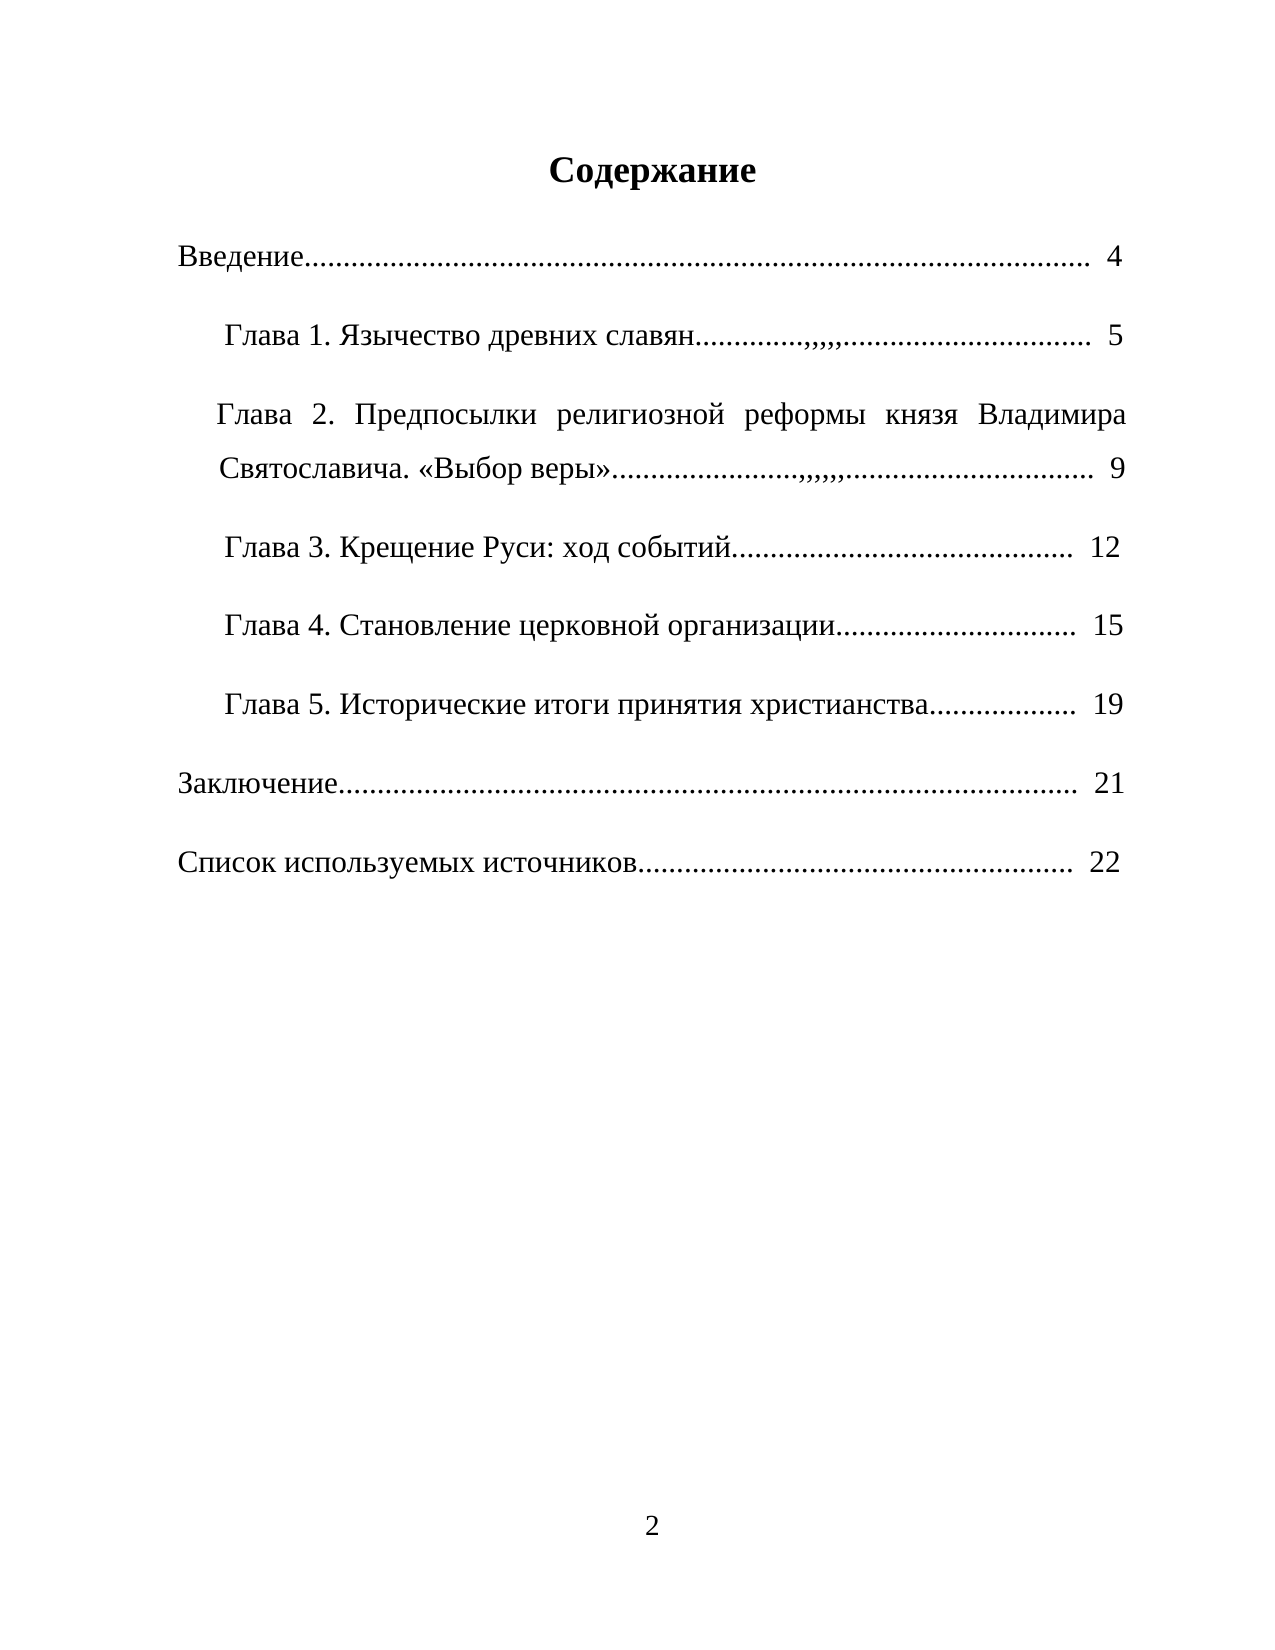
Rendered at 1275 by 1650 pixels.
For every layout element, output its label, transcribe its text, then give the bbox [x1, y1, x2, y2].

subtitle Глава 3. Крещение Руси: ход событий............................................ 12 [177, 528, 1127, 564]
subtitle Глава 1. Язычество древних славян..............,,,,,................................ 5 [177, 316, 1127, 352]
subtitle Введение..................................................................................................... 4 [177, 237, 1127, 273]
subtitle Глава 2. Предпосылки религиозной реформы князя Владимира аааСвятославича. «Выбор веры»........................,,,,,,................................ 9 [177, 395, 1127, 485]
text Содержание [177, 148, 1127, 191]
subtitle Глава 5. Исторические итоги принятия христианства................... 19 [177, 686, 1127, 721]
subtitle Заключение............................................................................................... 21 [177, 764, 1127, 800]
subtitle Глава 4. Становление церковной организации............................... 15 [177, 607, 1127, 643]
subtitle Список используемых источников........................................................ 22 [177, 843, 1127, 879]
